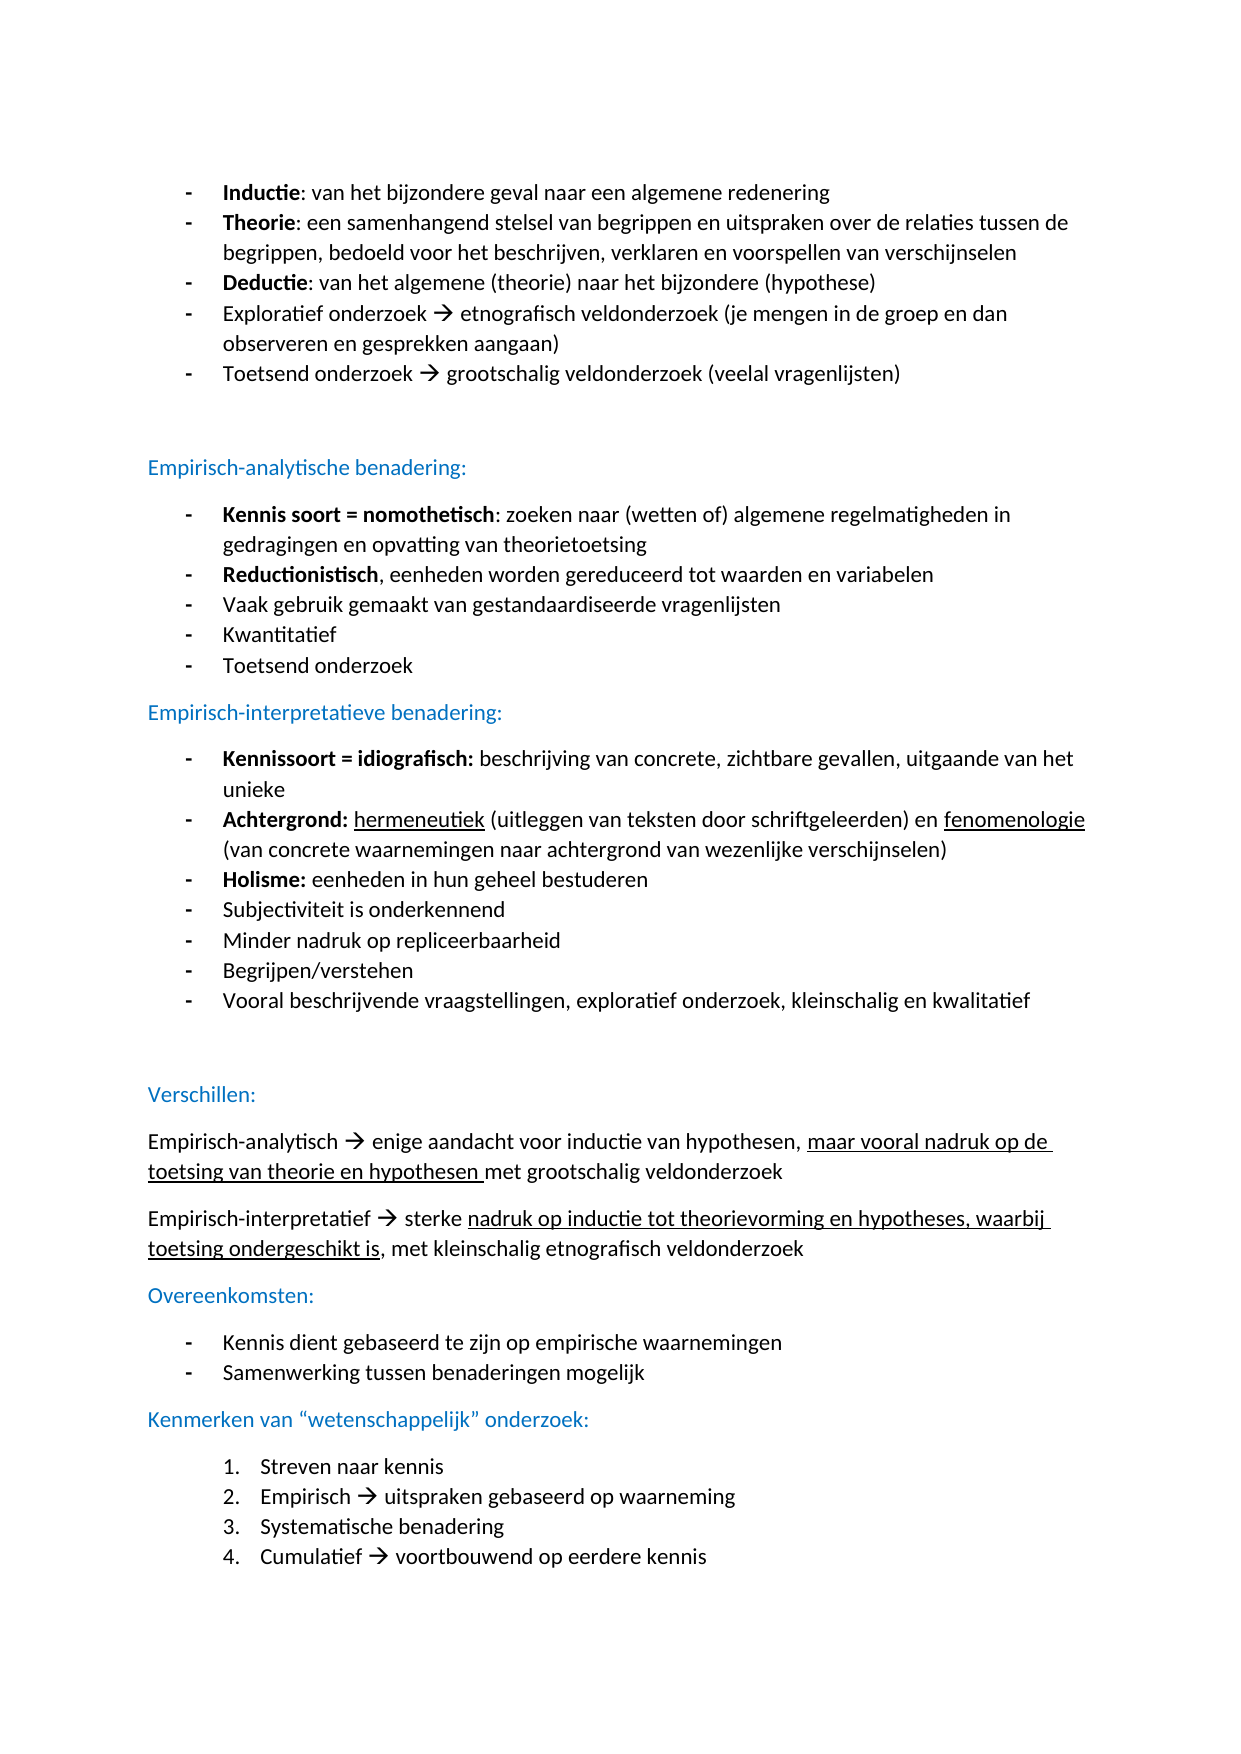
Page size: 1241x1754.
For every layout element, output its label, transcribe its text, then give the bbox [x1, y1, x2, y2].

text Empirisch-analytische benadering: [148, 453, 1093, 481]
text Empirisch-interpretatieve benadering: [148, 698, 1093, 726]
list Samenwerking tussen benaderingen mogelijk [185, 1358, 1093, 1386]
list Vaak gebruik gemaakt van gestandaardiseerde vragenlijsten [185, 590, 1093, 618]
list Streven naar kennis [223, 1452, 1093, 1480]
list Reductionistisch, eenheden worden gereduceerd tot waarden en variabelen [185, 560, 1093, 588]
list Toetsend onderzoek [185, 651, 1093, 679]
list Minder nadruk op repliceerbaarheid [185, 926, 1093, 954]
list Subjectiviteit is onderkennend [185, 896, 1093, 923]
list Exploratief onderzoek etnografisch veldonderzoek (je mengen in de groep en dan observeren en gesprekken aangaan) [185, 299, 1093, 357]
list Kennis soort = nomothetisch: zoeken naar (wetten of) algemene regelmatigheden in gedragingen en opvatting van theorietoetsing [185, 500, 1093, 558]
list Inductie: van het bijzondere geval naar een algemene redenering [185, 178, 1093, 206]
list Kennis dient gebaseerd te zijn op empirische waarnemingen [185, 1328, 1093, 1356]
list Empirisch uitspraken gebaseerd op waarneming [223, 1482, 1093, 1510]
text Kenmerken van “wetenschappelijk” onderzoek: [148, 1405, 1093, 1433]
list Theorie: een samenhangend stelsel van begrippen en uitspraken over de relaties tussen de begrippen, bedoeld voor het beschrijven, verklaren en voorspellen van verschijnselen [185, 208, 1093, 266]
text Overeenkomsten: [148, 1281, 1093, 1309]
text Empirisch-interpretatief sterke nadruk op inductie tot theorievorming en hypotheses, waarbij toetsing ondergeschikt is, met kleinschalig etnografisch veldonderzoek [148, 1204, 1093, 1262]
list Kennissoort = idiografisch: beschrijving van concrete, zichtbare gevallen, uitgaande van het unieke [185, 744, 1093, 803]
list Achtergrond: hermeneutiek (uitleggen van teksten door schriftgeleerden) en fenomenologie (van concrete waarnemingen naar achtergrond van wezenlijke verschijnselen) [185, 805, 1093, 863]
text Verschillen: [148, 1080, 1093, 1108]
list Vooral beschrijvende vraagstellingen, exploratief onderzoek, kleinschalig en kwalitatief [185, 986, 1093, 1014]
text Empirisch-analytisch enige aandacht voor inductie van hypothesen, maar vooral nadruk op de toetsing van theorie en hypothesen met grootschalig veldonderzoek [148, 1127, 1093, 1185]
list Kwantitatief [185, 621, 1093, 648]
list Systematische benadering [223, 1512, 1093, 1540]
list Begrijpen/verstehen [185, 956, 1093, 984]
list Toetsend onderzoek grootschalig veldonderzoek (veelal vragenlijsten) [185, 359, 1093, 387]
list Cumulatief voortbouwend op eerdere kennis [223, 1542, 1093, 1570]
list Deductie: van het algemene (theorie) naar het bijzondere (hypothese) [185, 268, 1093, 296]
list Holisme: eenheden in hun geheel bestuderen [185, 865, 1093, 893]
